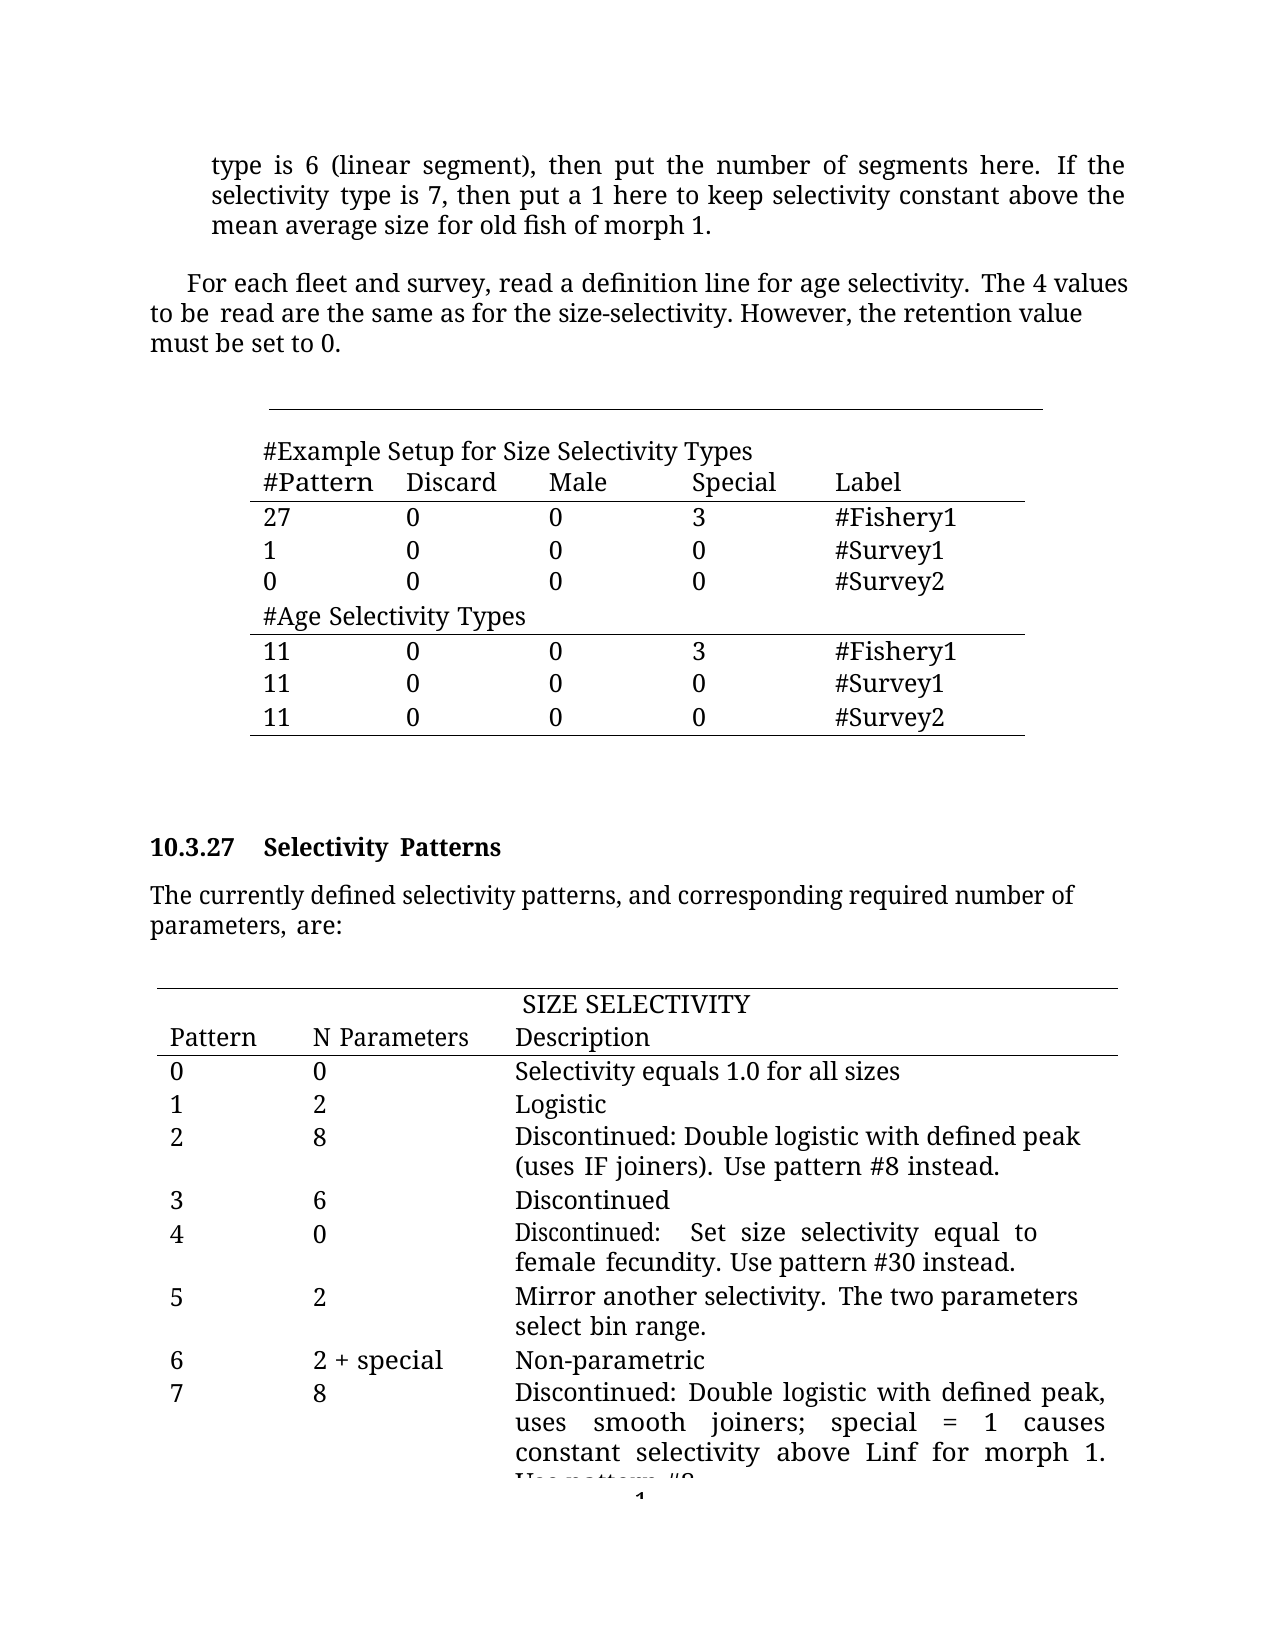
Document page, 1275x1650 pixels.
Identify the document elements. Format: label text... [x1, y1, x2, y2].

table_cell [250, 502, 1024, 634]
text #Example Setup for Size Selectivity Types [263, 437, 1135, 467]
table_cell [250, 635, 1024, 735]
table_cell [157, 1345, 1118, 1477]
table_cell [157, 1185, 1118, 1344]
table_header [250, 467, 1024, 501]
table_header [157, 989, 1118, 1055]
text type is 6 (linear segment), then put the number of segments here. If the selectivity type is 7, then put a 1 here to keep selectivity constant above the mean average size for old fish of morph 1. [211, 151, 1125, 241]
subtitle Selectivity Patterns [150, 829, 1135, 863]
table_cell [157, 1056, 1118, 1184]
text For each fleet and survey, read a definition line for age selectivity. The 4 values to be read are the same as for the size-selectivity. However, the retention value must be set to 0. [150, 268, 1135, 358]
text The currently defined selectivity patterns, and corresponding required number of parameters, are: [150, 880, 1125, 940]
